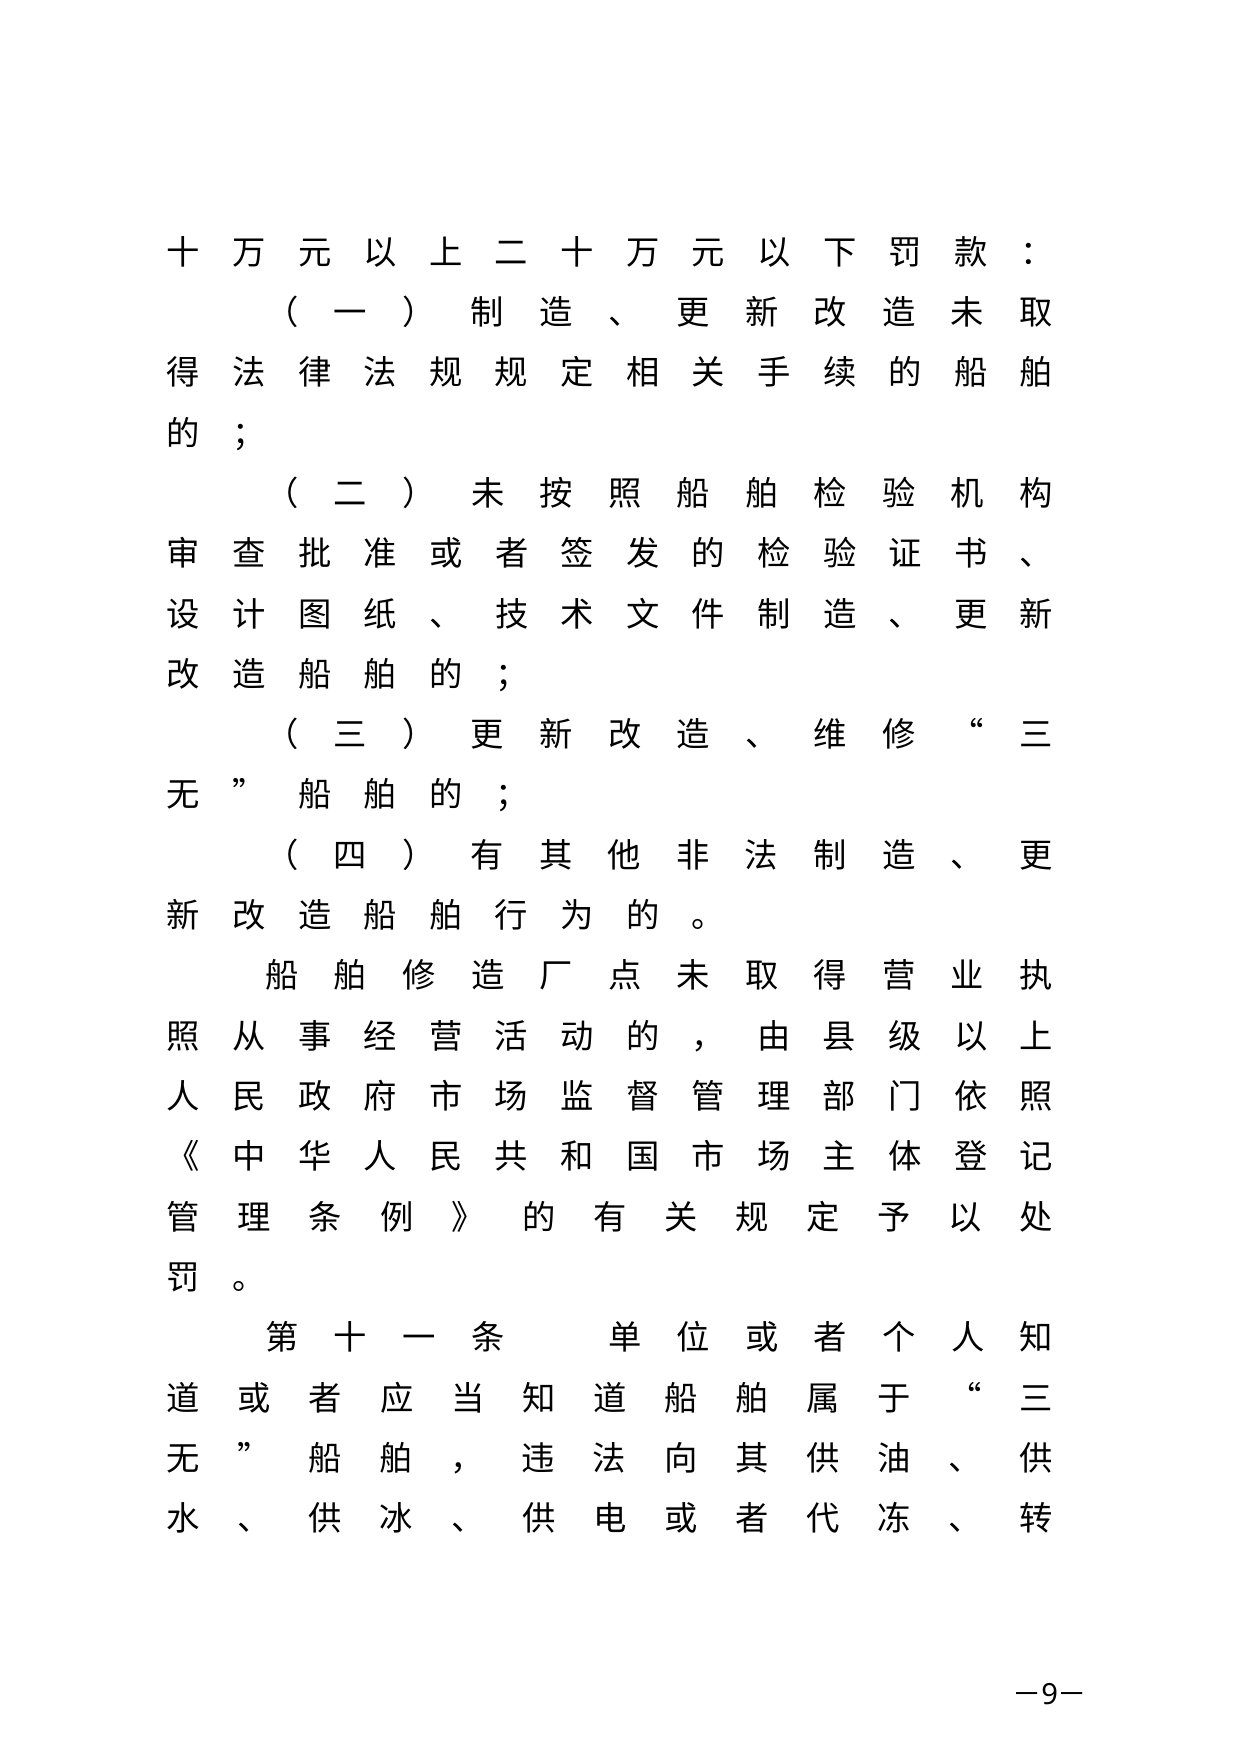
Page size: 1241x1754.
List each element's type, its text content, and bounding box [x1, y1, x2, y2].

text 船舶修造厂点未取得营业执照从事经营活动的，由县级以上人民政府市场监督管理部门依照《中华人民共和国市场主体登记管理条例》的有关规定予以处罚。 [167, 943, 1085, 1305]
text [167, 219, 1085, 280]
text （三）更新改造、维修“三无”船舶的； [167, 702, 1085, 822]
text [167, 1305, 1085, 1546]
text （一）制造、更新改造未取得法律法规规定相关手续的船舶的； [167, 280, 1085, 461]
text （四）有其他非法制造、更新改造船舶行为的。 [167, 822, 1085, 943]
text （二）未按照船舶检验机构审查批准或者签发的检验证书、设计图纸、技术文件制造、更新改造船舶的； [167, 461, 1085, 702]
